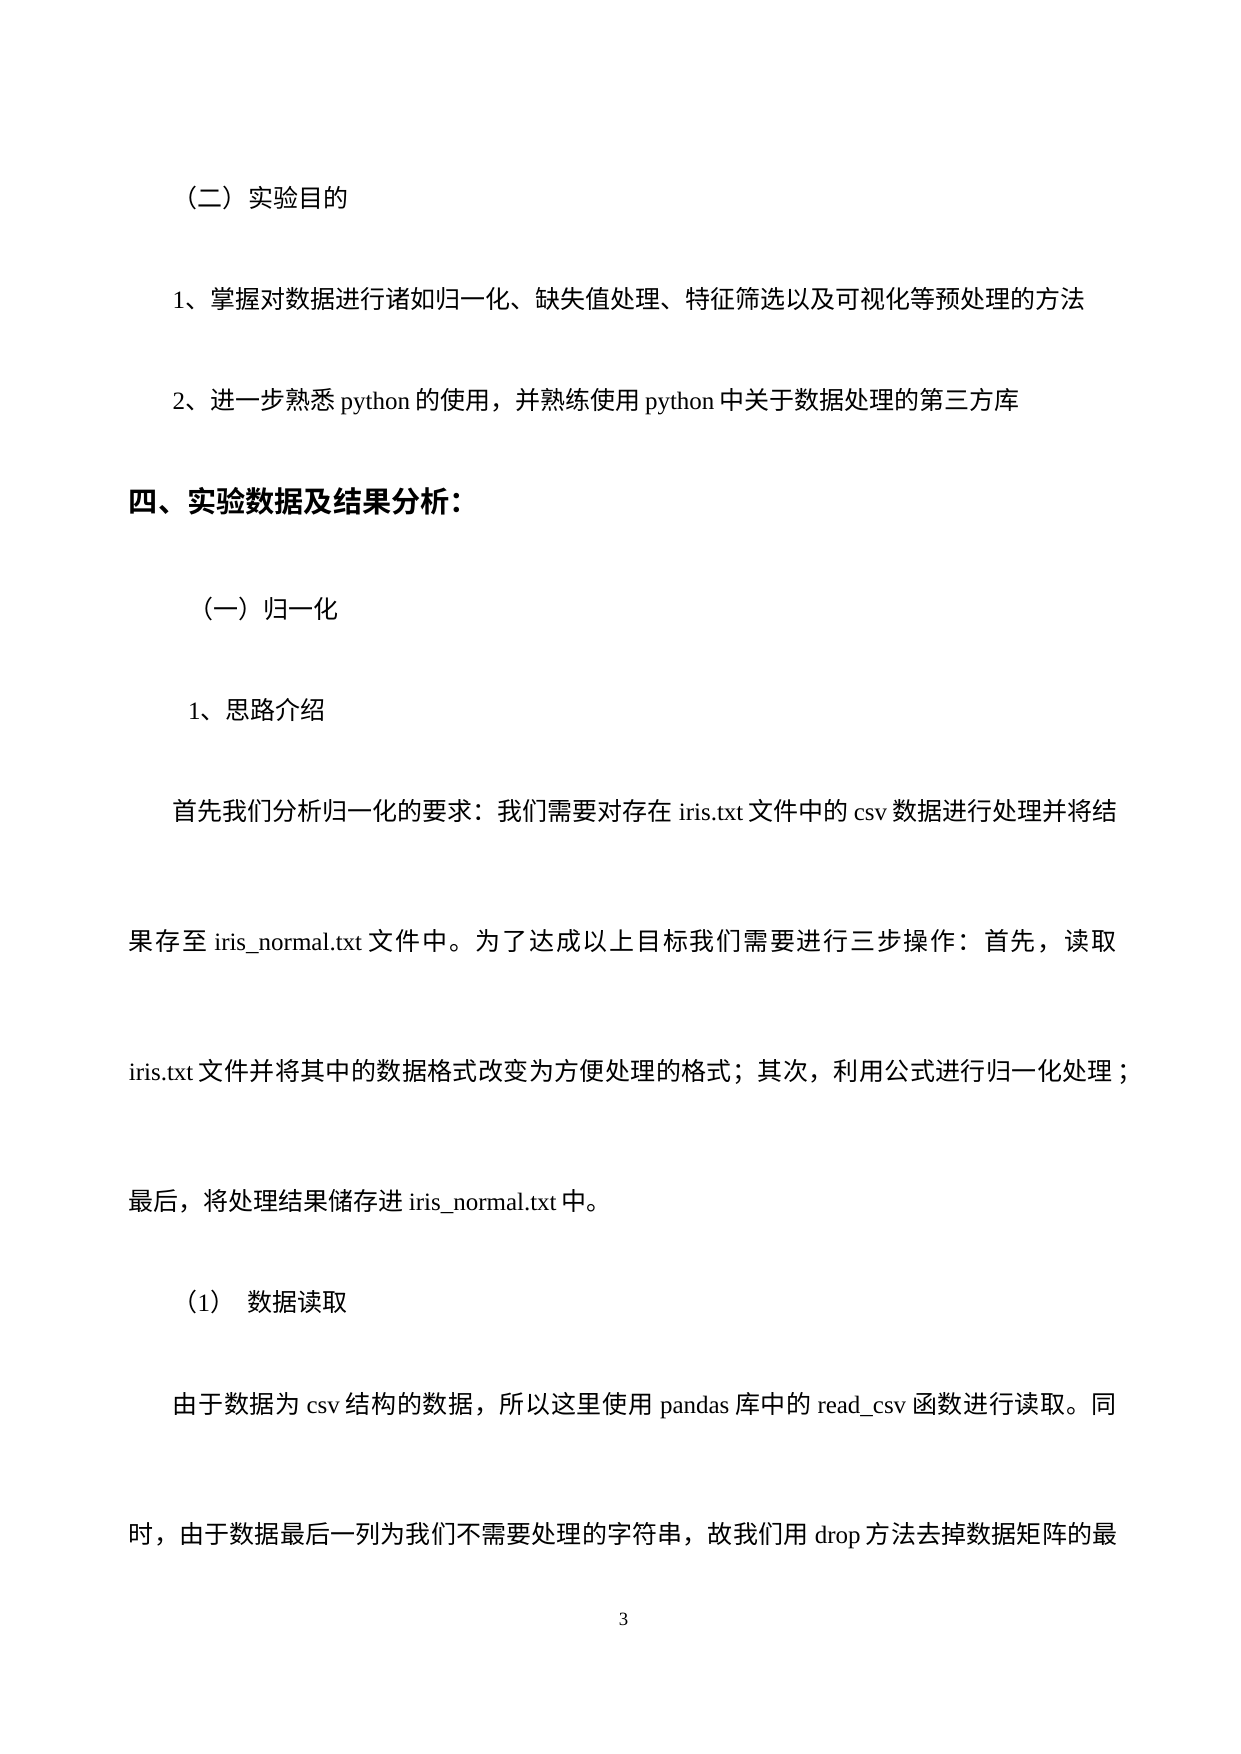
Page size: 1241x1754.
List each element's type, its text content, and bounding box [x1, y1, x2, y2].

list 思路介绍 [188, 676, 1117, 741]
text 首先我们分析归一化的要求：我们需要对存在iris.txt文件中的csv数据进行处理并将结果存至iris_normal.txt文件中。为了达成以上目标我们需要进行三步操作：首先，读取iris.txt文件并将其中的数据格式改变为方便处理的格式；其次，利用公式进行归一化处理；最后，将处理结果储存进iris_normal.txt中。 [129, 777, 1117, 1232]
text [129, 1370, 1117, 1565]
list 掌握对数据进行诸如归一化、缺失值处理、特征筛选以及可视化等预处理的方法 [172, 265, 1117, 330]
list 实验数据及结果分析： [129, 467, 1117, 532]
list 进一步熟悉python的使用，并熟练使用python中关于数据处理的第三方库 [172, 366, 1117, 431]
list 实验目的 [172, 164, 1117, 229]
list 归一化 [188, 575, 1117, 640]
list 数据读取 [172, 1268, 1117, 1333]
